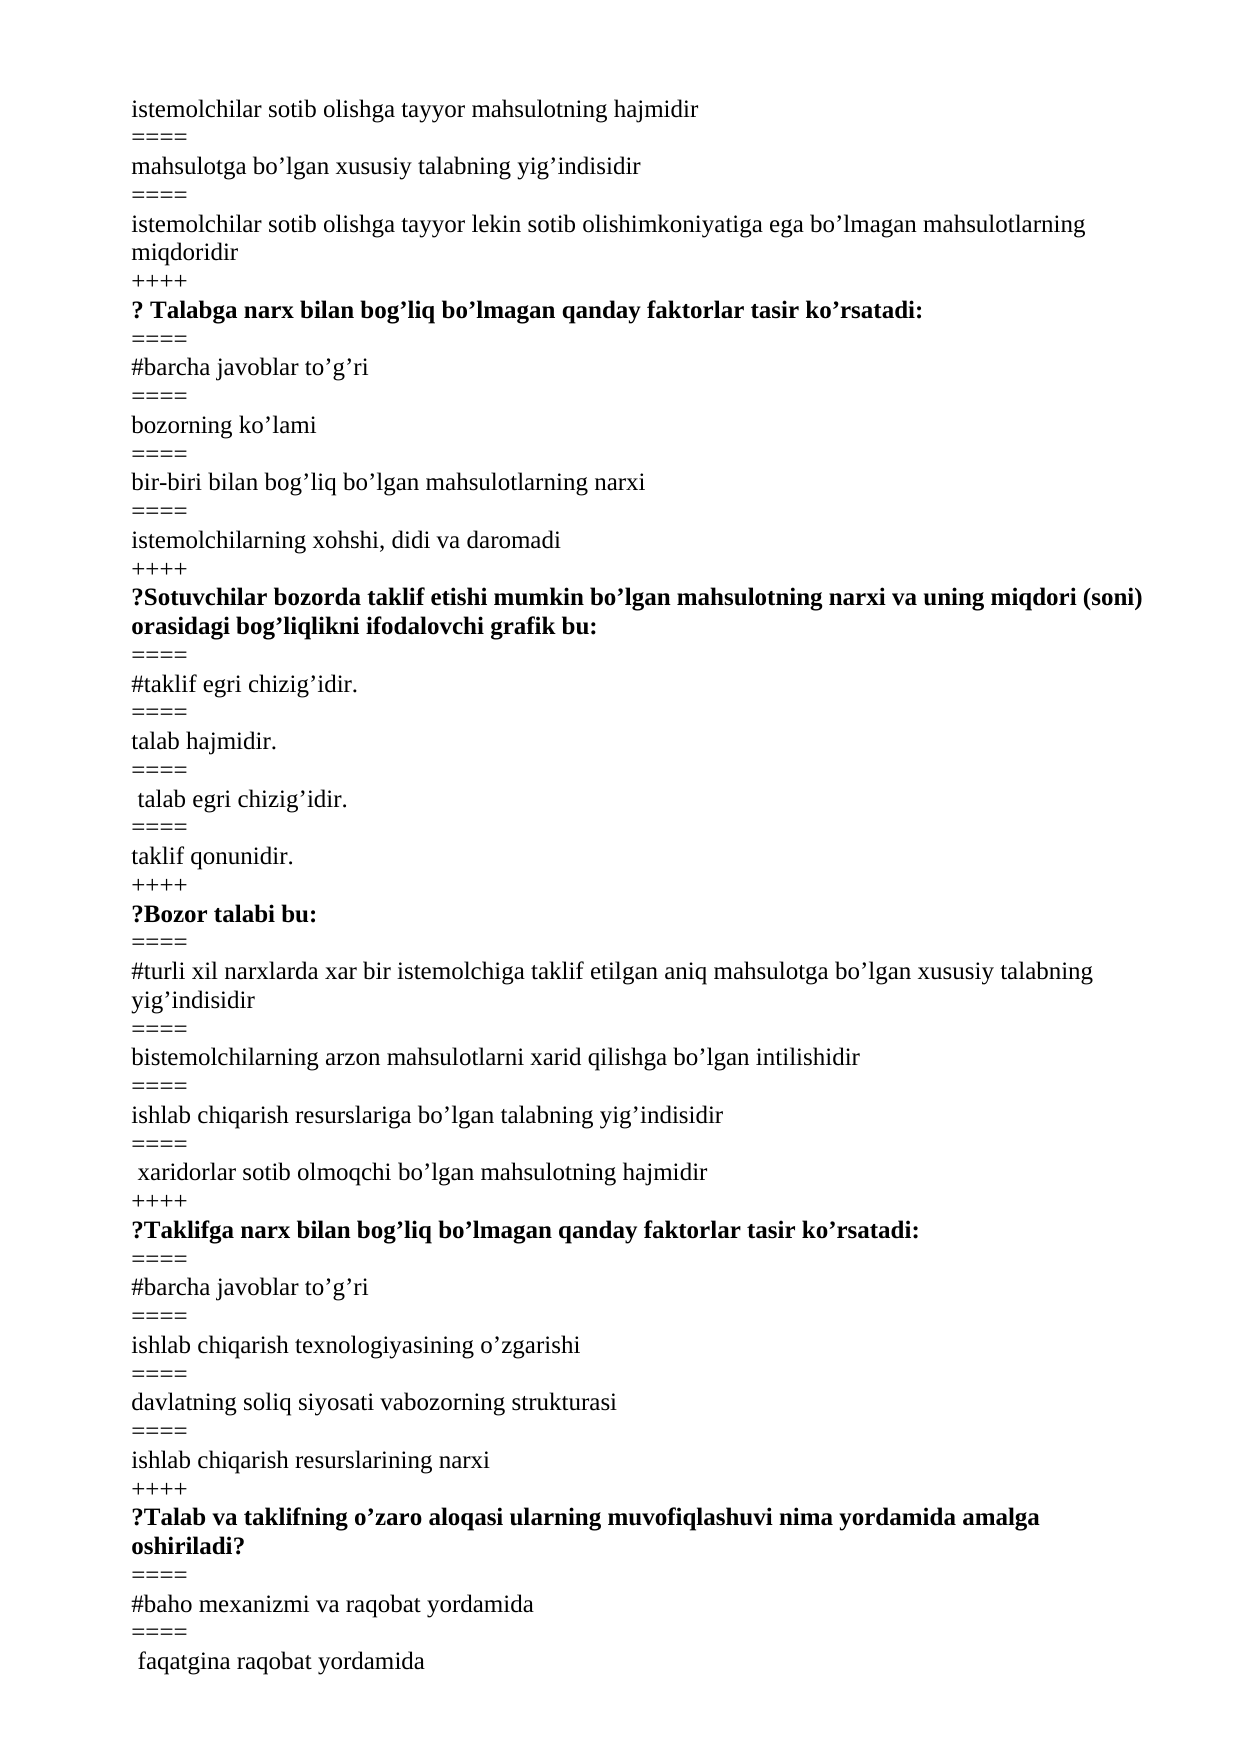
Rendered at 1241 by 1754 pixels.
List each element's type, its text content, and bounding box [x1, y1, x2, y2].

text ++++ [131, 554, 1153, 582]
text ==== [131, 927, 1153, 956]
text #baho mexanizmi va raqobat yordamida [131, 1589, 1153, 1617]
text faqatgina raqobat yordamida [131, 1646, 1153, 1675]
text #barcha javoblar to’g’ri [131, 352, 1153, 381]
text ==== [131, 1244, 1153, 1272]
text ==== [131, 1359, 1153, 1387]
text talab egri chizig’idir. [131, 784, 1153, 812]
text davlatning soliq siyosati vabozorning strukturasi [131, 1387, 1153, 1416]
text bozorning ko’lami [131, 410, 1153, 439]
text #turli xil narxlarda xar bir istemolchiga taklif etilgan aniq mahsulotga bo’lgan xususiy talabning yig’indisidir [131, 956, 1153, 1014]
text ==== [131, 640, 1153, 669]
text ==== [131, 1416, 1153, 1445]
text ++++ [131, 266, 1153, 295]
text ?Bozor talabi bu: [131, 899, 1153, 927]
text mahsulotga bo’lgan xususiy talabning yig’indisidir [131, 151, 1153, 180]
text ==== [131, 496, 1153, 525]
text ++++ [131, 870, 1153, 899]
text #barcha javoblar to’g’ri [131, 1272, 1153, 1301]
text ?Taklifga narx bilan bog’liq bo’lmagan qanday faktorlar tasir ko’rsatadi: [131, 1215, 1153, 1244]
text ==== [131, 697, 1153, 726]
text ishlab chiqarish texnologiyasining o’zgarishi [131, 1330, 1153, 1359]
text ==== [131, 755, 1153, 784]
text ==== [131, 812, 1153, 841]
text istemolchilar sotib olishga tayyor lekin sotib olishimkoniyatiga ega bo’lmagan mahsulotlarning miqdoridir [131, 209, 1153, 266]
text ==== [131, 1071, 1153, 1100]
text ==== [131, 381, 1153, 410]
text ? Talabga narx bilan bog’liq bo’lmagan qanday faktorlar tasir ko’rsatadi: [131, 295, 1153, 324]
text ?Talab va taklifning o’zaro aloqasi ularning muvofiqlashuvi nima yordamida amalga oshiriladi? [131, 1502, 1153, 1560]
text talab hajmidir. [131, 726, 1153, 755]
text bir-biri bilan bog’liq bo’lgan mahsulotlarning narxi [131, 467, 1153, 496]
text ==== [131, 324, 1153, 352]
text ishlab chiqarish resurslarining narxi [131, 1445, 1153, 1474]
text ==== [131, 1301, 1153, 1330]
text taklif qonunidir. [131, 841, 1153, 870]
text ++++ [131, 1186, 1153, 1215]
text ++++ [131, 1474, 1153, 1502]
text bistemolchilarning arzon mahsulotlarni xarid qilishga bo’lgan intilishidir [131, 1042, 1153, 1071]
text ?Sotuvchilar bozorda taklif etishi mumkin bo’lgan mahsulotning narxi va uning miqdori (soni) orasidagi bog’liqlikni ifodalovchi grafik bu: [131, 582, 1153, 640]
text ==== [131, 122, 1153, 151]
text ==== [131, 1129, 1153, 1157]
text ==== [131, 1617, 1153, 1646]
text ishlab chiqarish resurslariga bo’lgan talabning yig’indisidir [131, 1100, 1153, 1129]
text ==== [131, 1560, 1153, 1589]
text istemolchilar sotib olishga tayyor mahsulotning hajmidir [131, 94, 1153, 122]
text #taklif egri chizig’idir. [131, 669, 1153, 697]
text istemolchilarning xohshi, didi va daromadi [131, 525, 1153, 554]
text ==== [131, 439, 1153, 467]
text ==== [131, 1014, 1153, 1042]
text ==== [131, 180, 1153, 209]
text xaridorlar sotib olmoqchi bo’lgan mahsulotning hajmidir [131, 1157, 1153, 1186]
